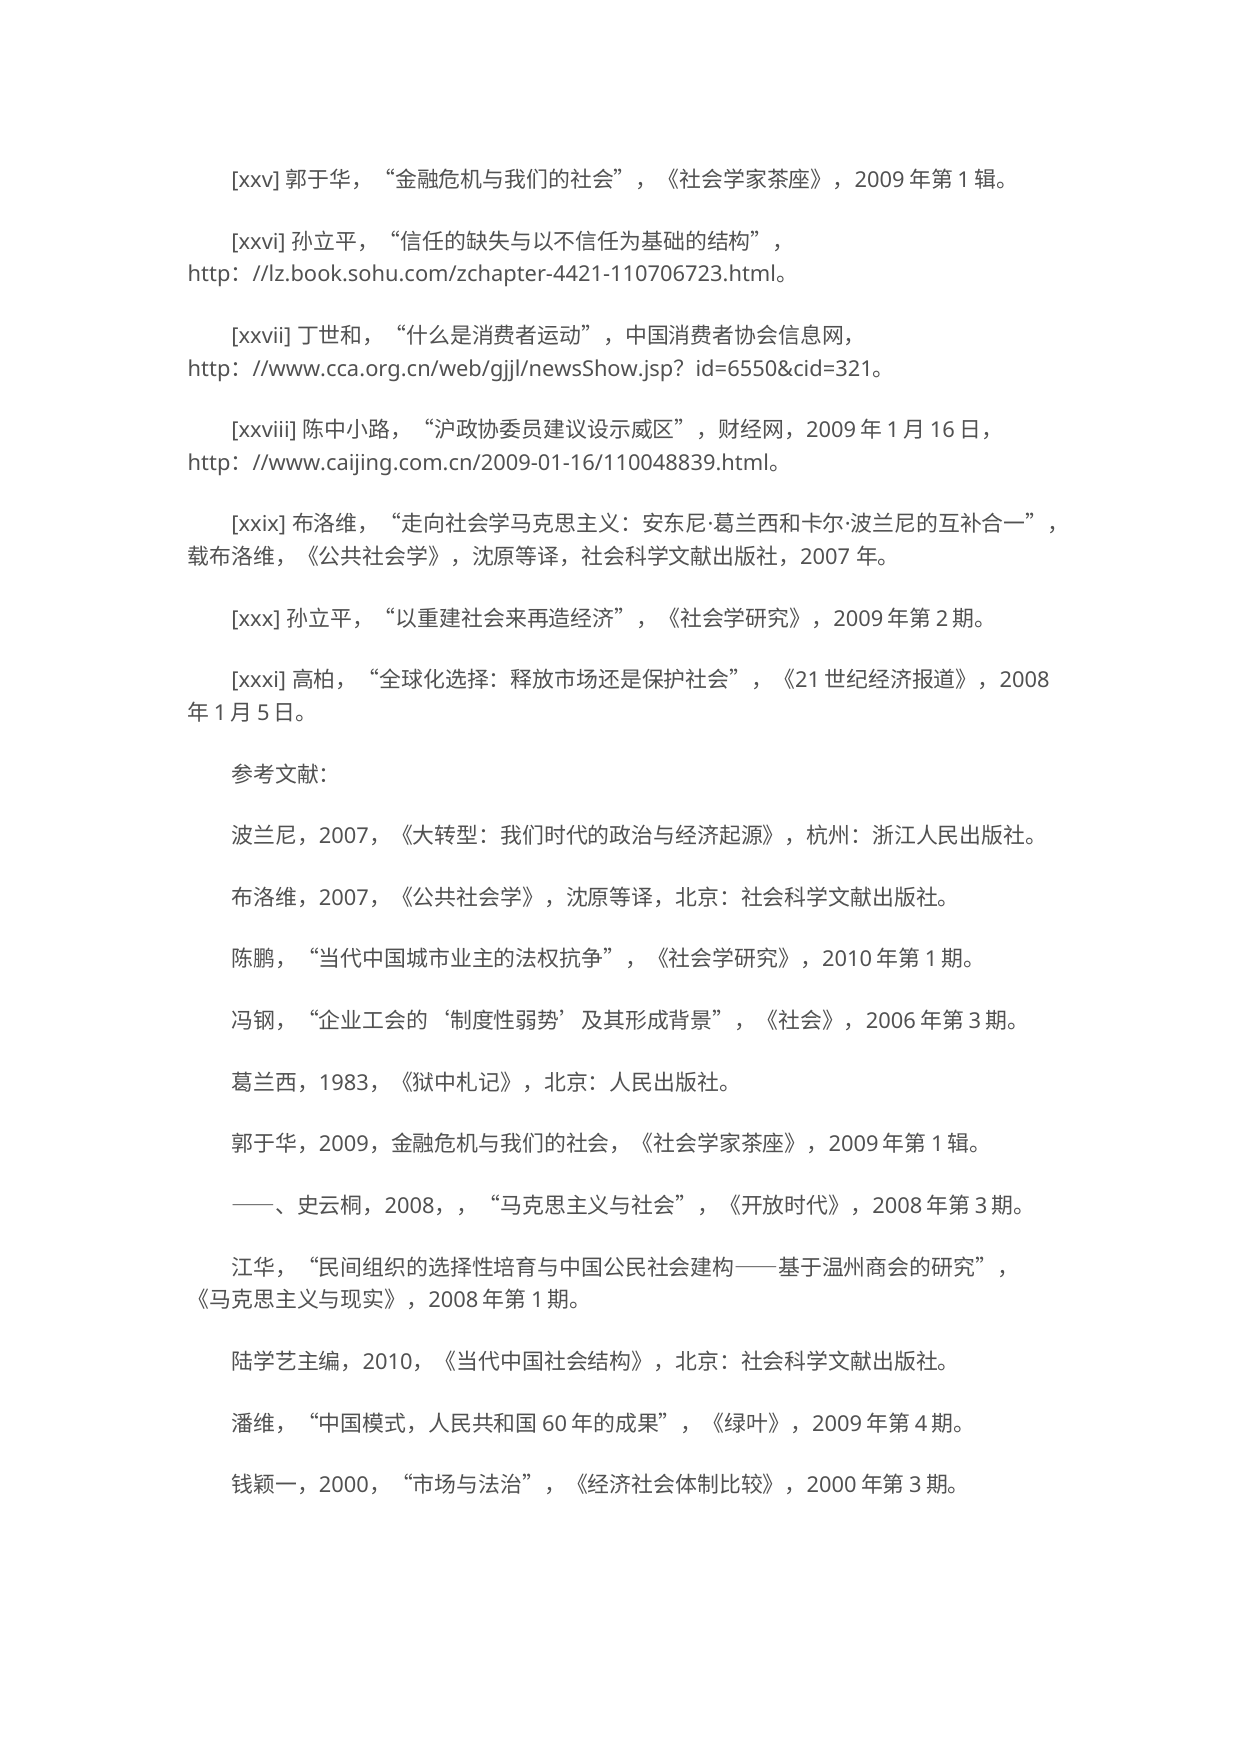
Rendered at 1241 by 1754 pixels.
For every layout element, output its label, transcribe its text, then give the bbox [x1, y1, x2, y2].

text [xxix] 布洛维，“走向社会学马克思主义：安东尼·葛兰西和卡尔·波兰尼的互补合一”，载布洛维，《公共社会学》，沈原等译，社会科学文献出版社，2007 年。 [187, 506, 1053, 571]
text 江华，“民间组织的选择性培育与中国公民社会建构——基于温州商会的研究”，《马克思主义与现实》，2008年第1期。 [187, 1249, 1053, 1314]
text [xxv] 郭于华，“金融危机与我们的社会”，《社会学家茶座》，2009年第1辑。 [187, 162, 1053, 194]
text ——、史云桐，2008，，“马克思主义与社会”，《开放时代》，2008年第3期。 [187, 1188, 1053, 1220]
text [xxvi] 孙立平，“信任的缺失与以不信任为基础的结构”，http：//lz.book.sohu.com/zchapter-4421-110706723.html。 [187, 224, 1053, 289]
text 陈鹏，“当代中国城市业主的法权抗争”，《社会学研究》，2010年第1期。 [187, 941, 1053, 974]
text [xxvii] 丁世和，“什么是消费者运动”，中国消费者协会信息网，http：//www.cca.org.cn/web/gjjl/newsShow.jsp？id=6550&cid=321。 [187, 318, 1053, 383]
text 参考文献： [187, 756, 1053, 789]
text 陆学艺主编，2010，《当代中国社会结构》，北京：社会科学文献出版社。 [187, 1344, 1053, 1376]
text [xxx] 孙立平，“以重建社会来再造经济”，《社会学研究》，2009年第2期。 [187, 600, 1053, 633]
text [xxviii] 陈中小路，“沪政协委员建议设示威区”，财经网，2009年1月16日，http：//www.caijing.com.cn/2009-01-16/110048839.html。 [187, 412, 1053, 477]
text 布洛维，2007，《公共社会学》，沈原等译，北京：社会科学文献出版社。 [187, 879, 1053, 912]
text 钱颖一，2000，“市场与法治”，《经济社会体制比较》，2000年第3期。 [187, 1467, 1053, 1499]
text 葛兰西，1983，《狱中札记》，北京：人民出版社。 [187, 1064, 1053, 1097]
text 潘维，“中国模式，人民共和国60年的成果”，《绿叶》，2009年第4期。 [187, 1405, 1053, 1438]
text [xxxi] 高柏，“全球化选择：释放市场还是保护社会”，《21世纪经济报道》，2008年1月5日。 [187, 662, 1053, 727]
text 郭于华，2009，金融危机与我们的社会，《社会学家茶座》，2009年第1辑。 [187, 1126, 1053, 1159]
text 波兰尼，2007，《大转型：我们时代的政治与经济起源》，杭州：浙江人民出版社。 [187, 818, 1053, 850]
text 冯钢，“企业工会的‘制度性弱势’及其形成背景”，《社会》，2006年第3期。 [187, 1003, 1053, 1035]
